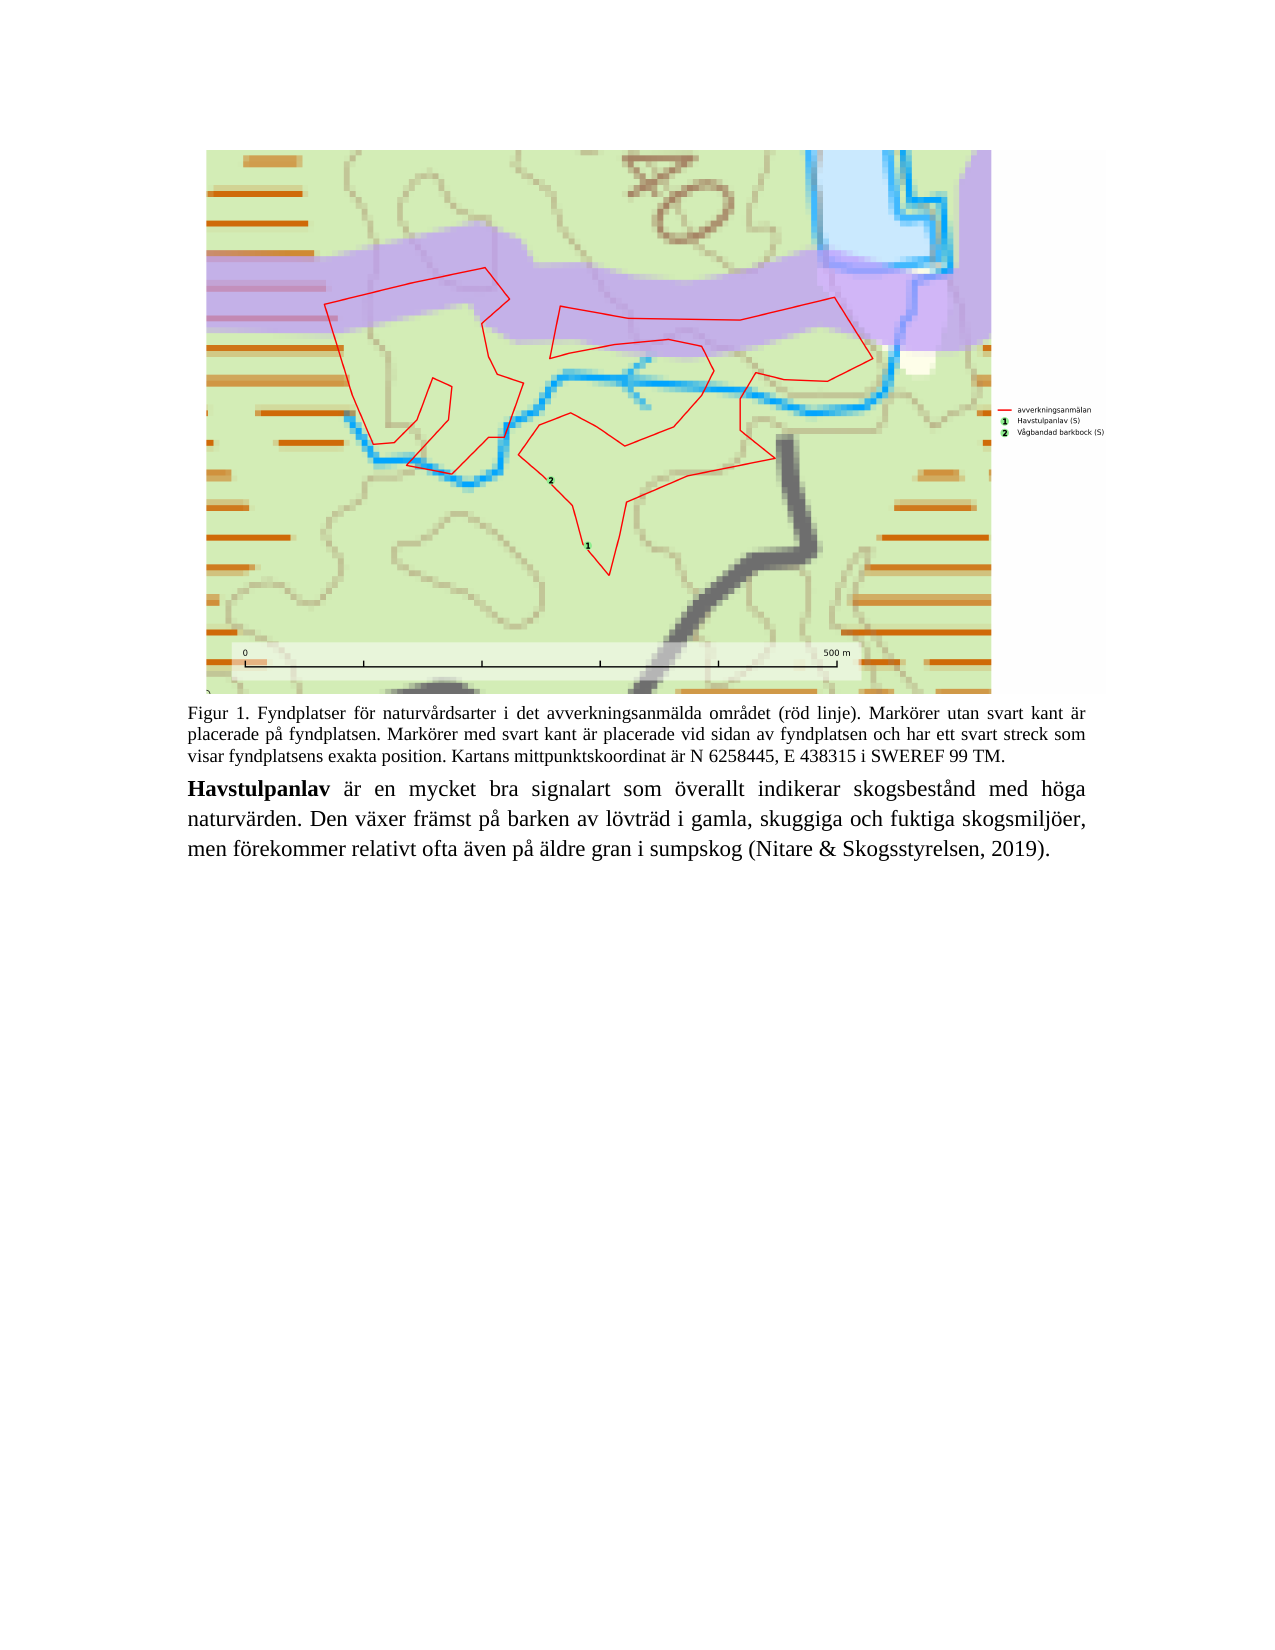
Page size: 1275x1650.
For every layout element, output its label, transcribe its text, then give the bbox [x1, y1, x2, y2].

text Figur 1. Fyndplatser för naturvårdsarter i det avverkningsanmälda området (röd linje). Markörer utan svart kant är placerade på fyndplatsen. Markörer med svart kant är placerade vid sidan av fyndplatsen och har ett svart streck som visar fyndplatsens exakta position. Kartans mittpunktskoordinat är N 6258445, E 438315 i SWEREF 99 TM. [187, 702, 1087, 766]
picture [206, 150, 1107, 694]
text Havstulpanlav är en mycket bra signalart som överallt indikerar skogsbestånd med höga naturvärden. Den växer främst på barken av lövträd i gamla, skuggiga och fuktiga skogsmiljöer, men förekommer relativt ofta även på äldre gran i sumpskog (Nitare & Skogsstyrelsen, 2019). [187, 775, 1087, 862]
